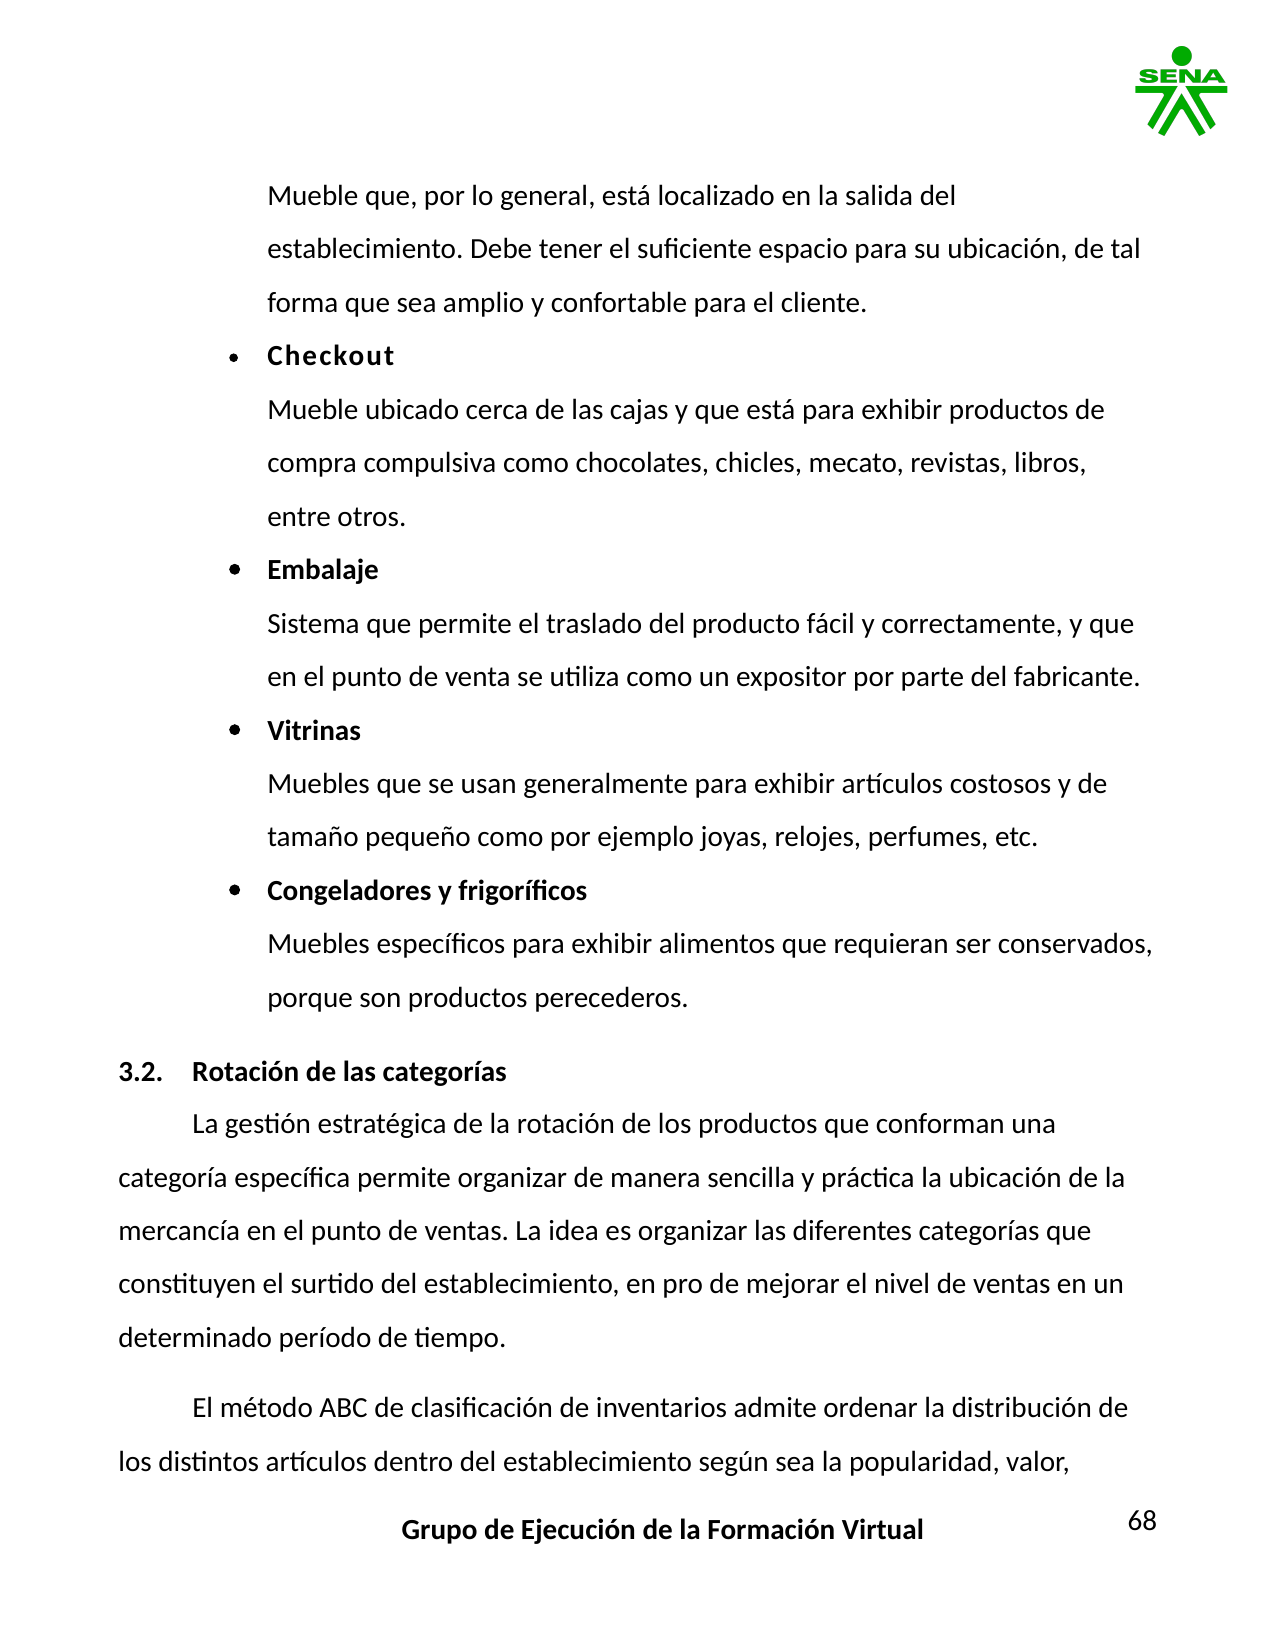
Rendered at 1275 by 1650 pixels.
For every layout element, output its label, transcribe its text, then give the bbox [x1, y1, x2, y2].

list Muebles específicos para exhibir alimentos que requieran ser conservados, porque son productos perecederos. [267, 925, 1157, 1014]
list Muebles que se usan generalmente para exhibir artículos costosos y de tamaño pequeño como por ejemplo joyas, relojes, perfumes, etc. [267, 765, 1157, 854]
picture [1135, 46, 1228, 136]
list Sistema que permite el traslado del producto fácil y correctamente, y que en el punto de venta se utiliza como un expositor por parte del fabricante. [267, 605, 1157, 694]
subtitle Rotación de las categorías [118, 1053, 1157, 1089]
list Embalaje [229, 551, 1157, 587]
text La gestión estratégica de la rotación de los productos que conforman una categoría específica permite organizar de manera sencilla y práctica la ubicación de la mercancía en el punto de ventas. La idea es organizar las diferentes categorías que constituyen el surtido del establecimiento, en pro de mejorar el nivel de ventas en un determinado período de tiempo. [118, 1105, 1157, 1355]
list Congeladores y frigoríficos [229, 872, 1157, 907]
list Vitrinas [229, 712, 1157, 747]
list Mueble que, por lo general, está localizado en la salida del establecimiento. Debe tener el suficiente espacio para su ubicación, de tal forma que sea amplio y confortable para el cliente. [267, 177, 1157, 320]
list Mueble ubicado cerca de las cajas y que está para exhibir productos de compra compulsiva como chocolates, chicles, mecato, revistas, libros, entre otros. [267, 391, 1157, 533]
list Checkout [229, 337, 1157, 373]
